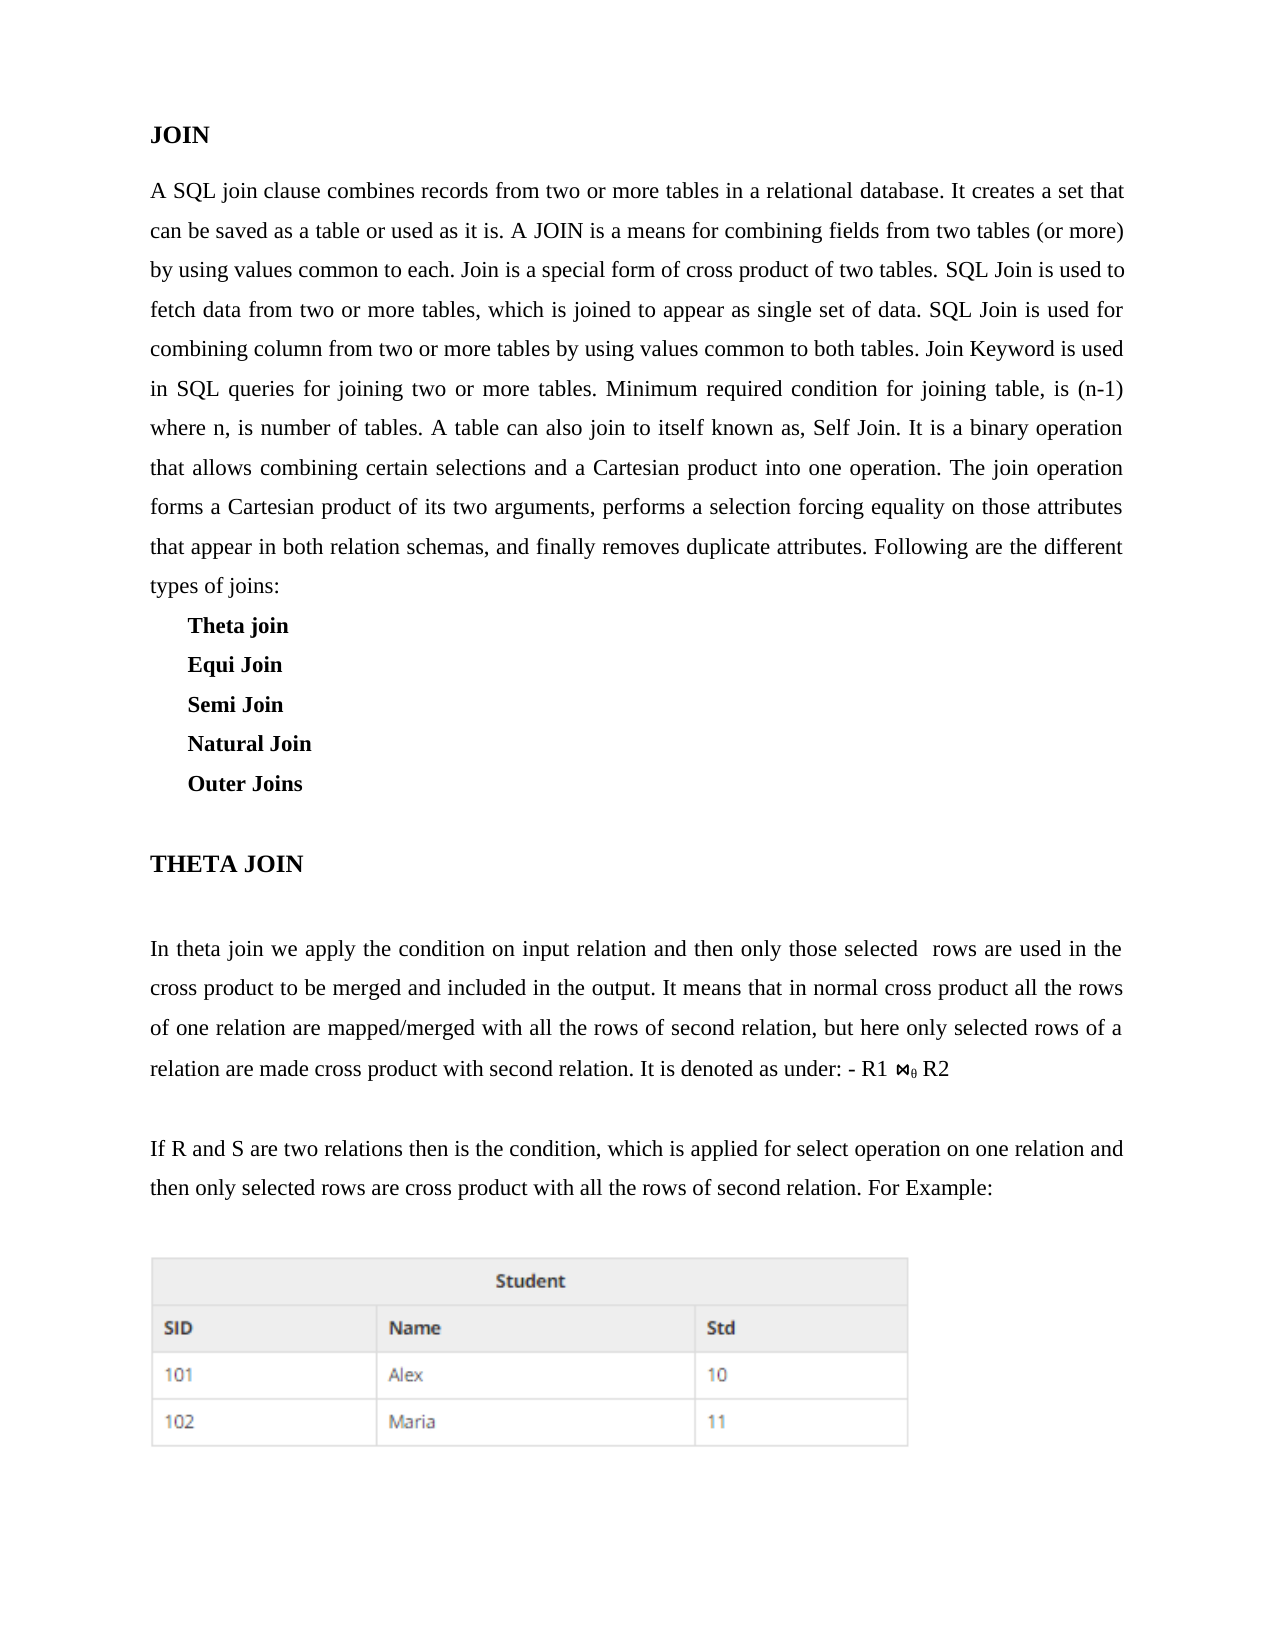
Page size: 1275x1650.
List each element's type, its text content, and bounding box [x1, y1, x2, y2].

picture [150, 1253, 909, 1451]
text Natural Join [187, 730, 1125, 757]
text If R and S are two relations then is the condition, which is applied for select operation on one relation and then only selected rows are cross product with all the rows of second relation. For Example: [150, 1135, 1125, 1201]
text A SQL join clause combines records from two or more tables in a relational database. It creates a set that can be saved as a table or used as it is. A JOIN is a means for combining fields from two tables (or more) by using values common to each. Join is a special form of cross product of two tables. SQL Join is used to fetch data from two or more tables, which is joined to appear as single set of data. SQL Join is used for combining column from two or more tables by using values common to both tables. Join Keyword is used in SQL queries for joining two or more tables. Minimum required condition for joining table, is (n-1) where n, is number of tables. A table can also join to itself known as, Self Join. It is a binary operation that allows combining certain selections and a Cartesian product into one operation. The join operation forms a Cartesian product of its two arguments, performs a selection forcing equality on those attributes that appear in both relation schemas, and finally removes duplicate attributes. Following are the different types of joins: [150, 177, 1125, 599]
text Equi Join [187, 651, 1125, 678]
text Theta join [187, 612, 1125, 638]
text THETA JOIN [150, 849, 1125, 877]
text In theta join we apply the condition on input relation and then only those selected rows are used in the cross product to be merged and included in the output. It means that in normal cross product all the rows of one relation are mapped/merged with all the rows of second relation, but here only selected rows of a relation are made cross product with second relation. It is denoted as under: - R1 ⋈θ R2 [150, 935, 1125, 1082]
text Semi Join [187, 691, 1125, 717]
text Outer Joins [187, 770, 1125, 796]
text JOIN [150, 120, 1125, 149]
